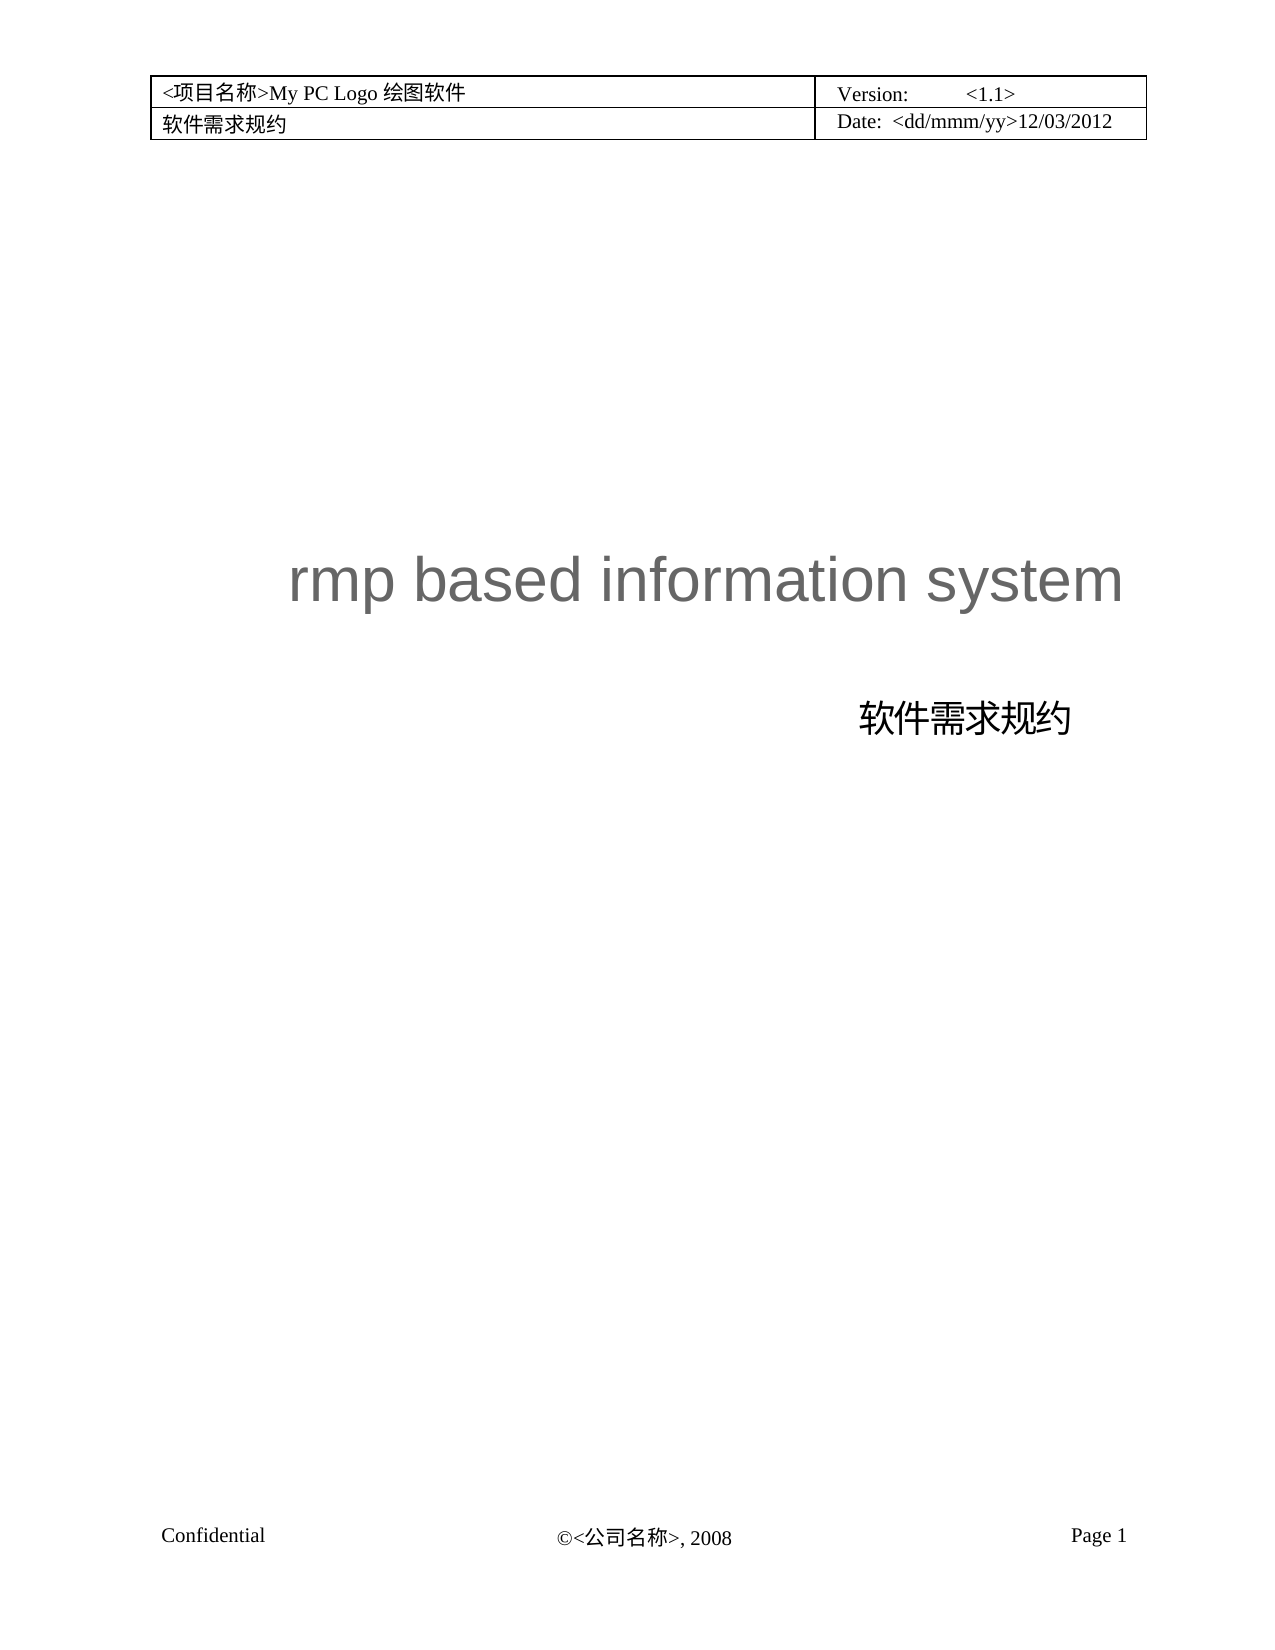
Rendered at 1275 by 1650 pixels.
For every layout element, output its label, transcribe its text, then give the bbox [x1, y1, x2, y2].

text rmp based information system [150, 515, 1125, 615]
text 软件需求规约 [150, 689, 1125, 817]
